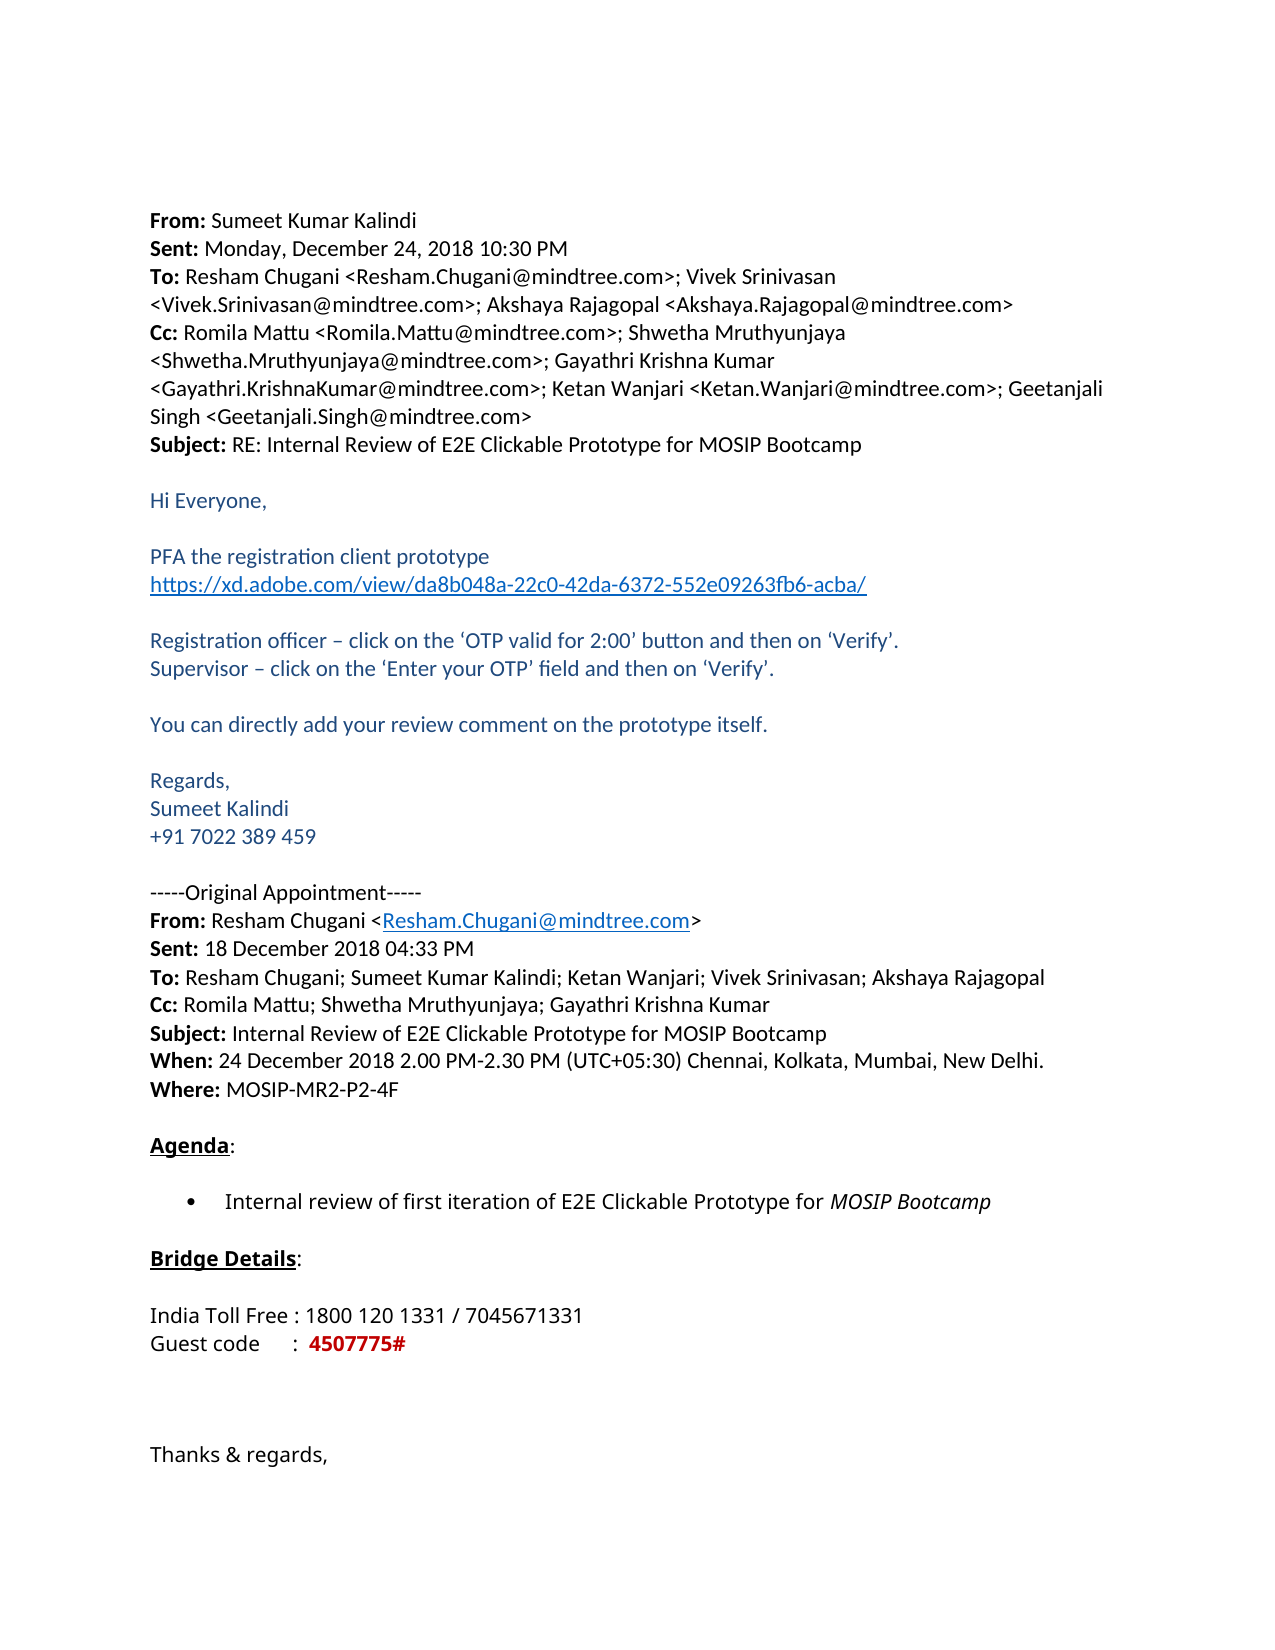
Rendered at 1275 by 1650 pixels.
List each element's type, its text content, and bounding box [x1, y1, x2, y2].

text https://xd.adobe.com/view/da8b048a-22c0-42da-6372-552e09263fb6-acba/ [150, 570, 1125, 598]
text Agenda: [150, 1131, 1125, 1159]
text You can directly add your review comment on the prototype itself. [150, 710, 1125, 738]
text Regards, [150, 766, 1125, 794]
text India Toll Free : 1800 120 1331 / 7045671331 [150, 1301, 1125, 1329]
text Sumeet Kalindi [150, 794, 1125, 822]
text Bridge Details: [150, 1244, 1125, 1272]
text Registration officer – click on the ‘OTP valid for 2:00’ button and then on ‘Verify’. Supervisor – click on the ‘Enter your OTP’ field and then on ‘Verify’. [150, 626, 1125, 682]
text -----Original Appointment----- From: Resham Chugani <Resham.Chugani@mindtree.com> Sent: 18 December 2018 04:33 PM To: Resham Chugani; Sumeet Kumar Kalindi; Ketan Wanjari; Vivek Srinivasan; Akshaya Rajagopal Cc: Romila Mattu; Shwetha Mruthyunjaya; Gayathri Krishna Kumar Subject: Internal Review of E2E Clickable Prototype for MOSIP Bootcamp When: 24 December 2018 2.00 PM-2.30 PM (UTC+05:30) Chennai, Kolkata, Mumbai, New Delhi. Where: MOSIP-MR2-P2-4F [150, 878, 1125, 1103]
text Thanks & regards, [150, 1440, 1125, 1468]
text Guest code : 4507775# [150, 1329, 1125, 1358]
text PFA the registration client prototype [150, 542, 1125, 570]
text Hi Everyone, [150, 486, 1125, 514]
text +91 7022 389 459 [150, 822, 1125, 851]
list Internal review of first iteration of E2E Clickable Prototype for MOSIP Bootcamp [187, 1187, 1125, 1216]
text From: Sumeet Kumar Kalindi Sent: Monday, December 24, 2018 10:30 PM To: Resham Chugani <Resham.Chugani@mindtree.com>; Vivek Srinivasan <Vivek.Srinivasan@mindtree.com>; Akshaya Rajagopal <Akshaya.Rajagopal@mindtree.com> Cc: Romila Mattu <Romila.Mattu@mindtree.com>; Shwetha Mruthyunjaya <Shwetha.Mruthyunjaya@mindtree.com>; Gayathri Krishna Kumar <Gayathri.KrishnaKumar@mindtree.com>; Ketan Wanjari <Ketan.Wanjari@mindtree.com>; Geetanjali Singh <Geetanjali.Singh@mindtree.com> Subject: RE: Internal Review of E2E Clickable Prototype for MOSIP Bootcamp [150, 206, 1125, 458]
